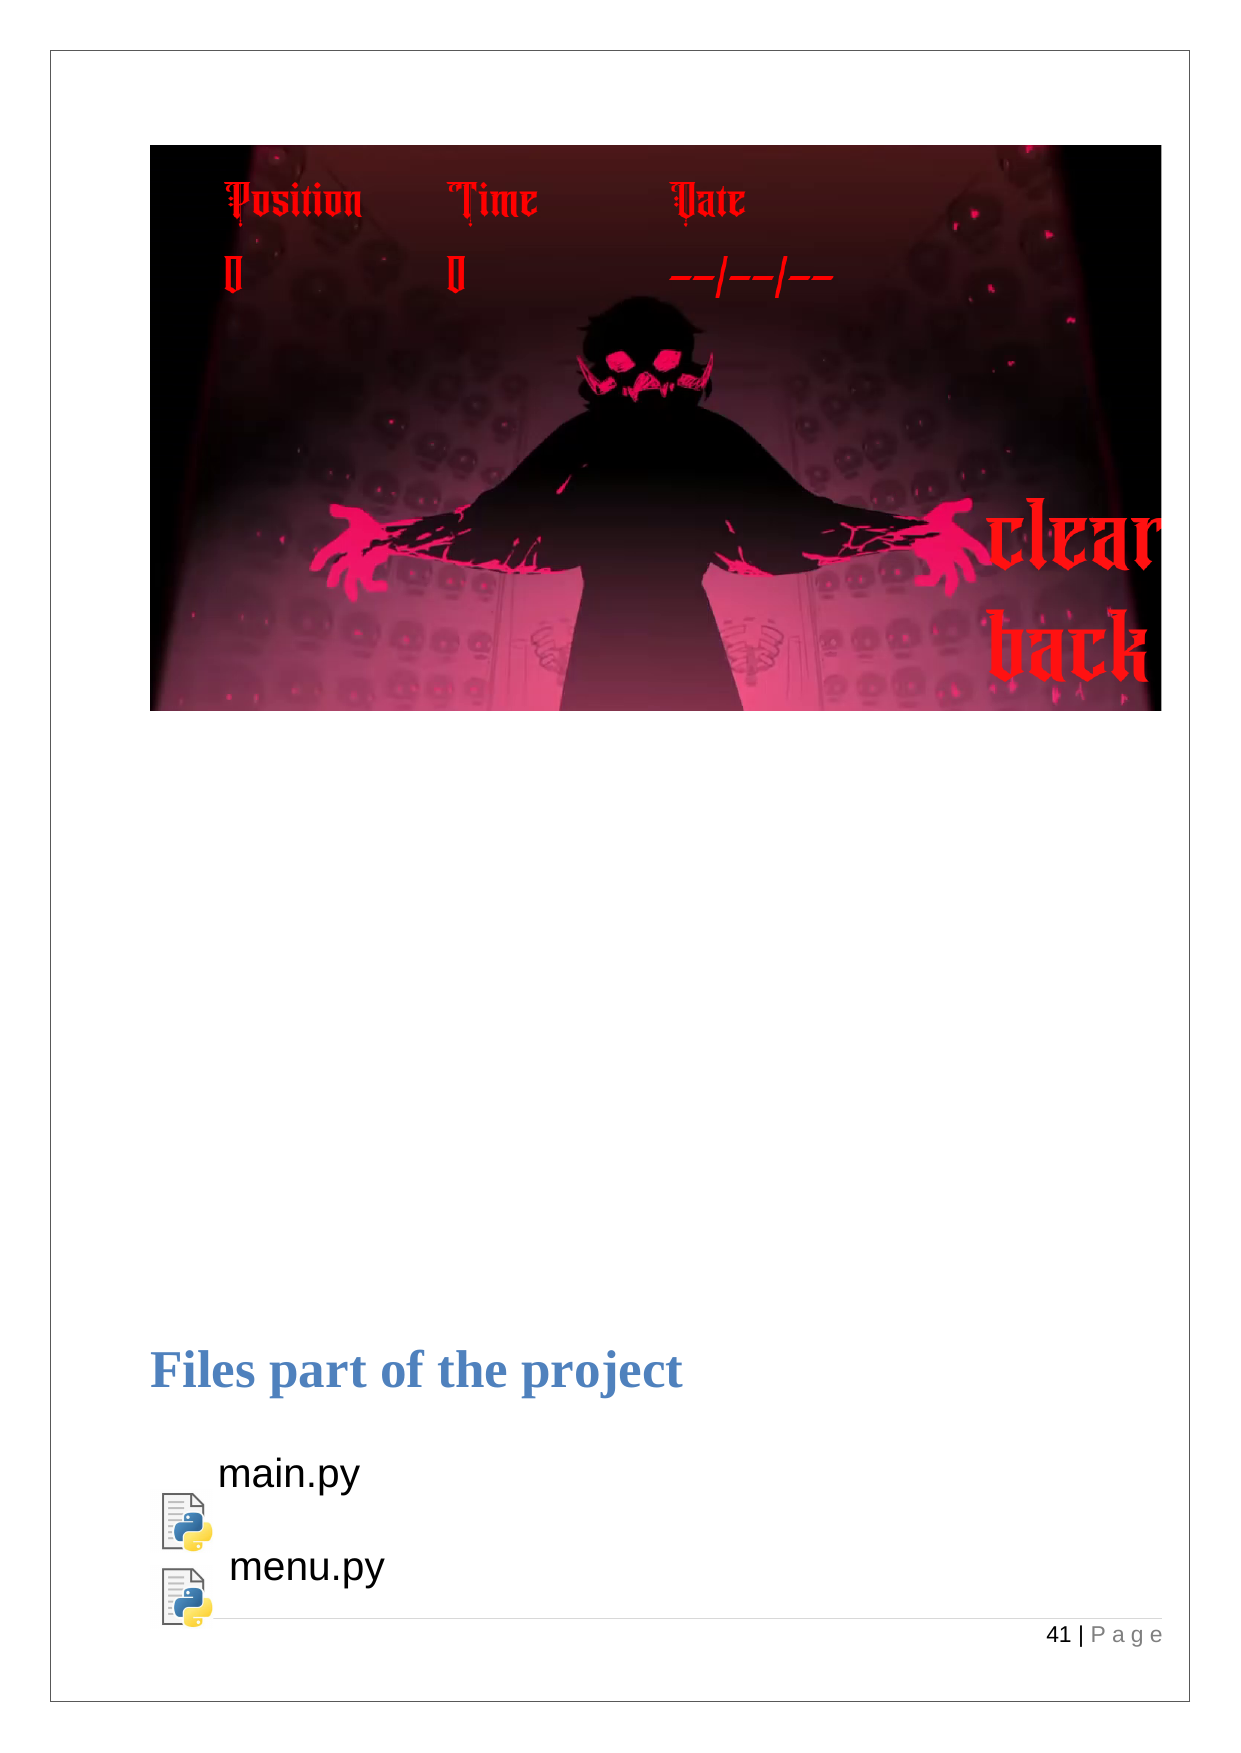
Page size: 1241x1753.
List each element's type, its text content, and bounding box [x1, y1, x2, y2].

picture [150, 1565, 214, 1629]
picture [150, 145, 1162, 711]
text menu.py [150, 1542, 770, 1589]
text main.py [150, 1449, 770, 1496]
picture [150, 1489, 214, 1553]
text Files part of the project [150, 1338, 770, 1399]
